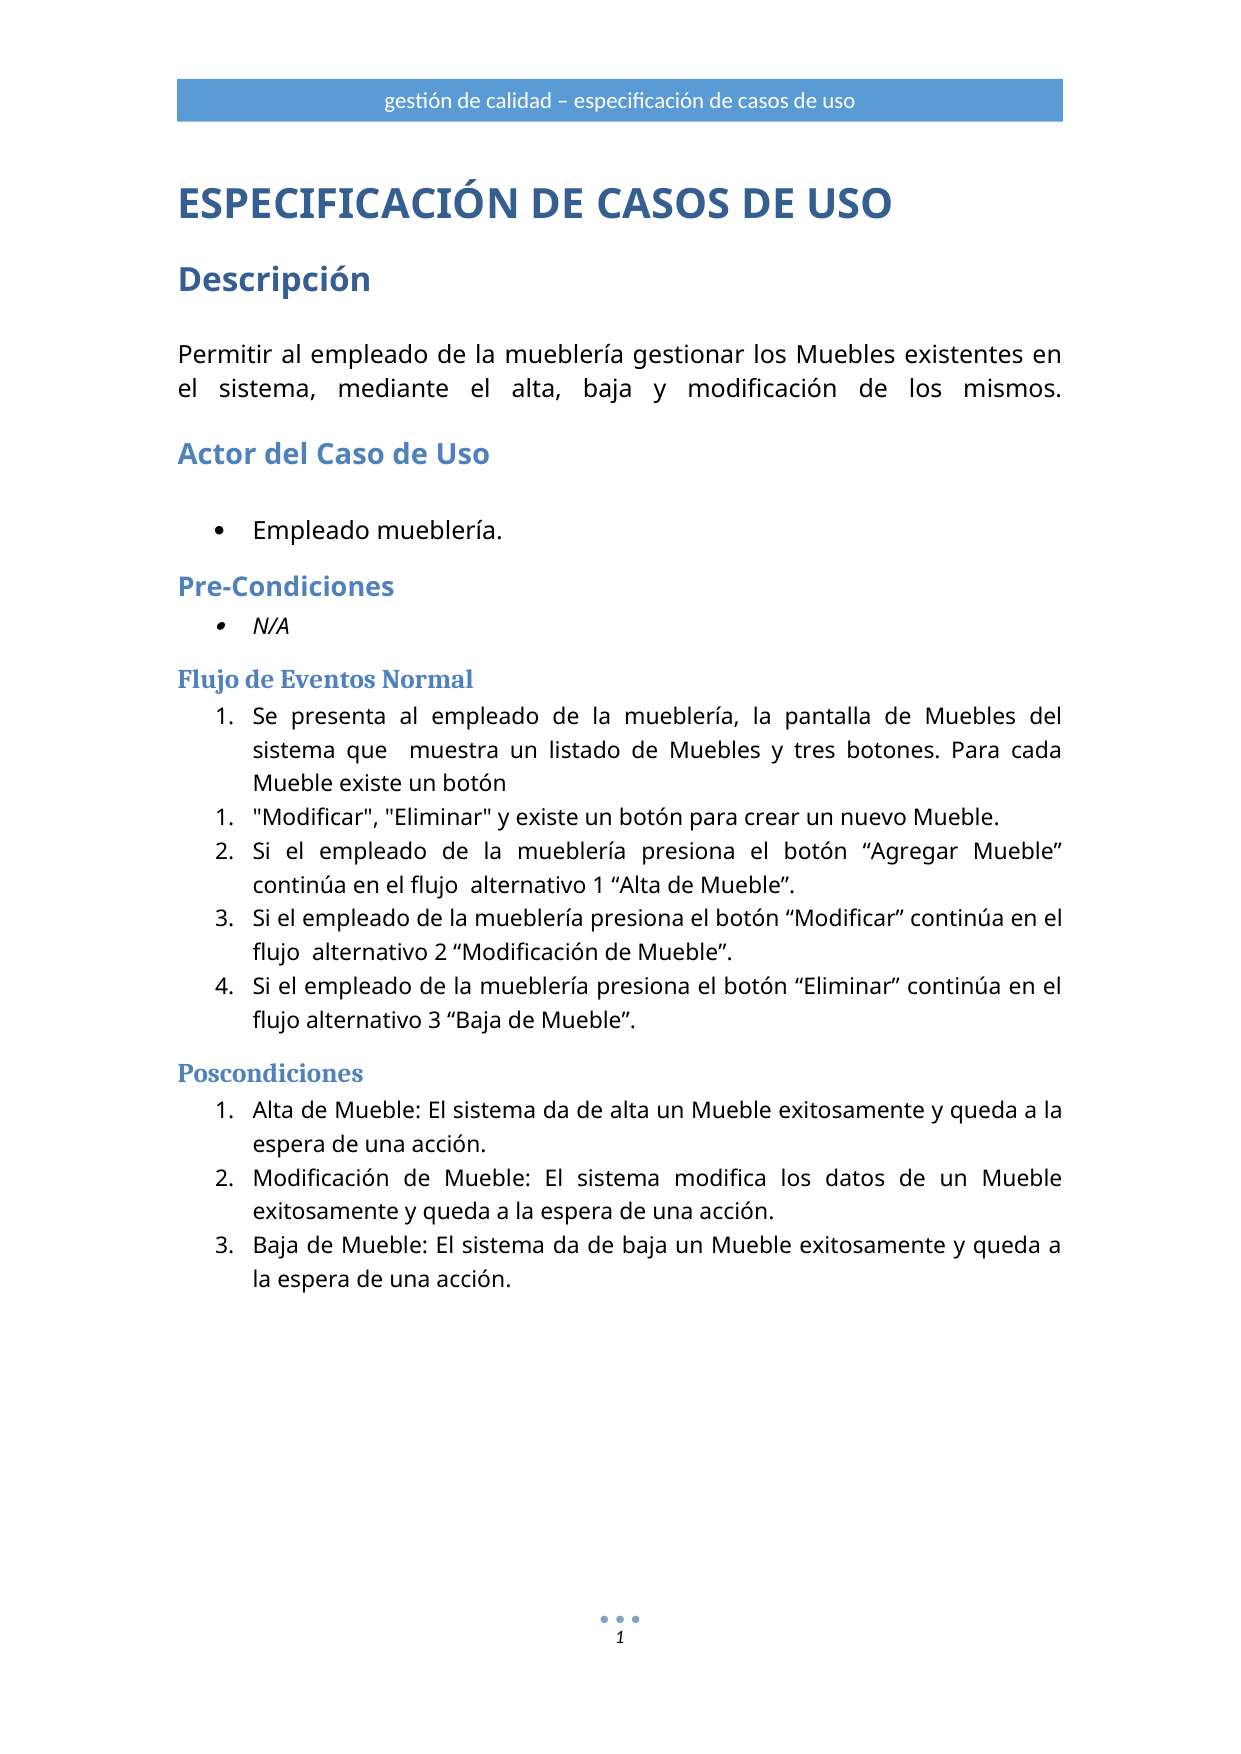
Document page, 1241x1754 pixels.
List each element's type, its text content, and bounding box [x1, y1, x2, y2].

text Poscondiciones [177, 1058, 1063, 1089]
list Si el empleado de la mueblería presiona el botón “Agregar Mueble” continúa en el flujo alternativo 1 “Alta de Mueble”. [215, 835, 1063, 900]
subtitle Descripción [177, 256, 1063, 302]
list Modificación de Mueble: El sistema modifica los datos de un Mueble exitosamente y queda a la espera de una acción. [215, 1161, 1063, 1226]
subtitle Empleado mueblería. [215, 512, 1063, 546]
text Pre-Condiciones [177, 567, 1063, 604]
subtitle ESPECIFICACIÓN DE CASOS DE USO [177, 173, 1063, 230]
list N/A [215, 609, 1063, 641]
list Alta de Mueble: El sistema da de alta un Mueble exitosamente y queda a la espera de una acción. [215, 1094, 1063, 1159]
list "Modificar", "Eliminar" y existe un botón para crear un nuevo Mueble. [215, 801, 1063, 832]
text Flujo de Eventos Normal [177, 664, 1063, 695]
list Si el empleado de la mueblería presiona el botón “Eliminar” continúa en el flujo alternativo 3 “Baja de Mueble”. [215, 970, 1063, 1035]
subtitle Actor del Caso de Uso [177, 433, 1063, 473]
list Se presenta al empleado de la mueblería, la pantalla de Muebles del sistema que muestra un listado de Muebles y tres botones. Para cada Mueble existe un botón [215, 700, 1063, 799]
list Si el empleado de la mueblería presiona el botón “Modificar” continúa en el flujo alternativo 2 “Modificación de Mueble”. [215, 902, 1063, 967]
list Baja de Mueble: El sistema da de baja un Mueble exitosamente y queda a la espera de una acción. [215, 1229, 1063, 1294]
text Permitir al empleado de la mueblería gestionar los Muebles existentes en el sistema, mediante el alta, baja y modificación de los mismos. [177, 337, 1063, 433]
